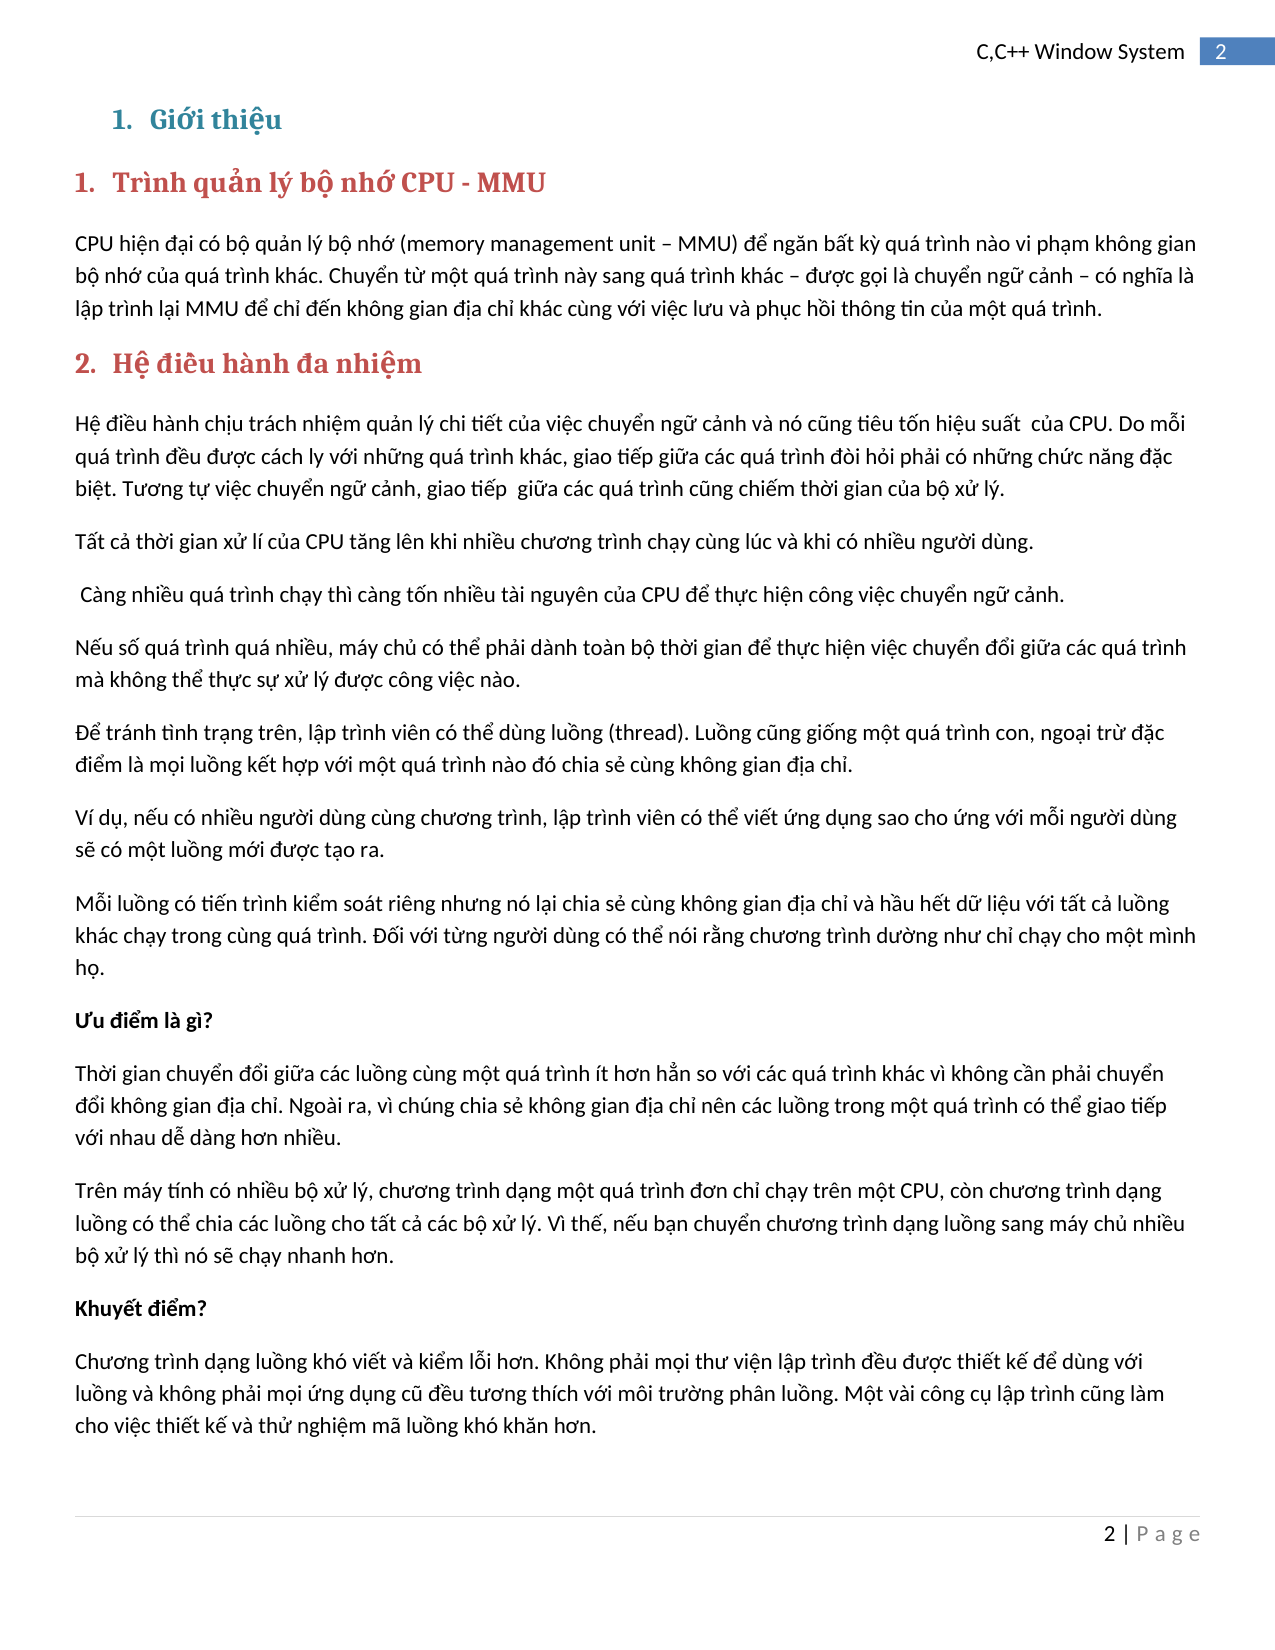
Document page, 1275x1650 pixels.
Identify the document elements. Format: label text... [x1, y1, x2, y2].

text Càng nhiều quá trình chạy thì càng tốn nhiều tài nguyên của CPU để thực hiện công việc chuyển ngữ cảnh. [75, 580, 1200, 608]
subtitle Giới thiệu [112, 103, 1200, 137]
subtitle Hệ điều hành đa nhiệm [75, 347, 1200, 380]
subtitle Trình quản lý bộ nhớ CPU - MMU [75, 167, 1200, 200]
text Để tránh tình trạng trên, lập trình viên có thể dùng luồng (thread). Luồng cũng giống một quá trình con, ngoại trừ đặc điểm là mọi luồng kết hợp với một quá trình nào đó chia sẻ cùng không gian địa chỉ. [75, 718, 1200, 778]
text Hệ điều hành chịu trách nhiệm quản lý chi tiết của việc chuyển ngữ cảnh và nó cũng tiêu tốn hiệu suất của CPU. Do mỗi quá trình đều được cách ly với những quá trình khác, giao tiếp giữa các quá trình đòi hỏi phải có những chức năng đặc biệt. Tương tự việc chuyển ngữ cảnh, giao tiếp giữa các quá trình cũng chiếm thời gian của bộ xử lý. [75, 409, 1200, 502]
text Mỗi luồng có tiến trình kiểm soát riêng nhưng nó lại chia sẻ cùng không gian địa chỉ và hầu hết dữ liệu với tất cả luồng khác chạy trong cùng quá trình. Đối với từng người dùng có thể nói rằng chương trình dường như chỉ chạy cho một mình họ. [75, 889, 1200, 981]
text Ưu điểm là gì? [75, 1006, 1200, 1034]
text Nếu số quá trình quá nhiều, máy chủ có thể phải dành toàn bộ thời gian để thực hiện việc chuyển đổi giữa các quá trình mà không thể thực sự xử lý được công việc nào. [75, 633, 1200, 693]
text Chương trình dạng luồng khó viết và kiểm lỗi hơn. Không phải mọi thư viện lập trình đều được thiết kế để dùng với luồng và không phải mọi ứng dụng cũ đều tương thích với môi trường phân luồng. Một vài công cụ lập trình cũng làm cho việc thiết kế và thử nghiệm mã luồng khó khăn hơn. [75, 1347, 1200, 1439]
text Tất cả thời gian xử lí của CPU tăng lên khi nhiều chương trình chạy cùng lúc và khi có nhiều người dùng. [75, 527, 1200, 555]
text Trên máy tính có nhiều bộ xử lý, chương trình dạng một quá trình đơn chỉ chạy trên một CPU, còn chương trình dạng luồng có thể chia các luồng cho tất cả các bộ xử lý. Vì thế, nếu bạn chuyển chương trình dạng luồng sang máy chủ nhiều bộ xử lý thì nó sẽ chạy nhanh hơn. [75, 1176, 1200, 1269]
text Thời gian chuyển đổi giữa các luồng cùng một quá trình ít hơn hẳn so với các quá trình khác vì không cần phải chuyển đổi không gian địa chỉ. Ngoài ra, vì chúng chia sẻ không gian địa chỉ nên các luồng trong một quá trình có thể giao tiếp với nhau dễ dàng hơn nhiều. [75, 1059, 1200, 1151]
text Ví dụ, nếu có nhiều người dùng cùng chương trình, lập trình viên có thể viết ứng dụng sao cho ứng với mỗi người dùng sẽ có một luồng mới được tạo ra. [75, 803, 1200, 864]
text CPU hiện đại có bộ quản lý bộ nhớ (memory management unit – MMU) để ngăn bất kỳ quá trình nào vi phạm không gian bộ nhớ của quá trình khác. Chuyển từ một quá trình này sang quá trình khác – được gọi là chuyển ngữ cảnh – có nghĩa là lập trình lại MMU để chỉ đến không gian địa chỉ khác cùng với việc lưu và phục hồi thông tin của một quá trình. [75, 229, 1200, 322]
text Khuyết điểm? [75, 1294, 1200, 1322]
